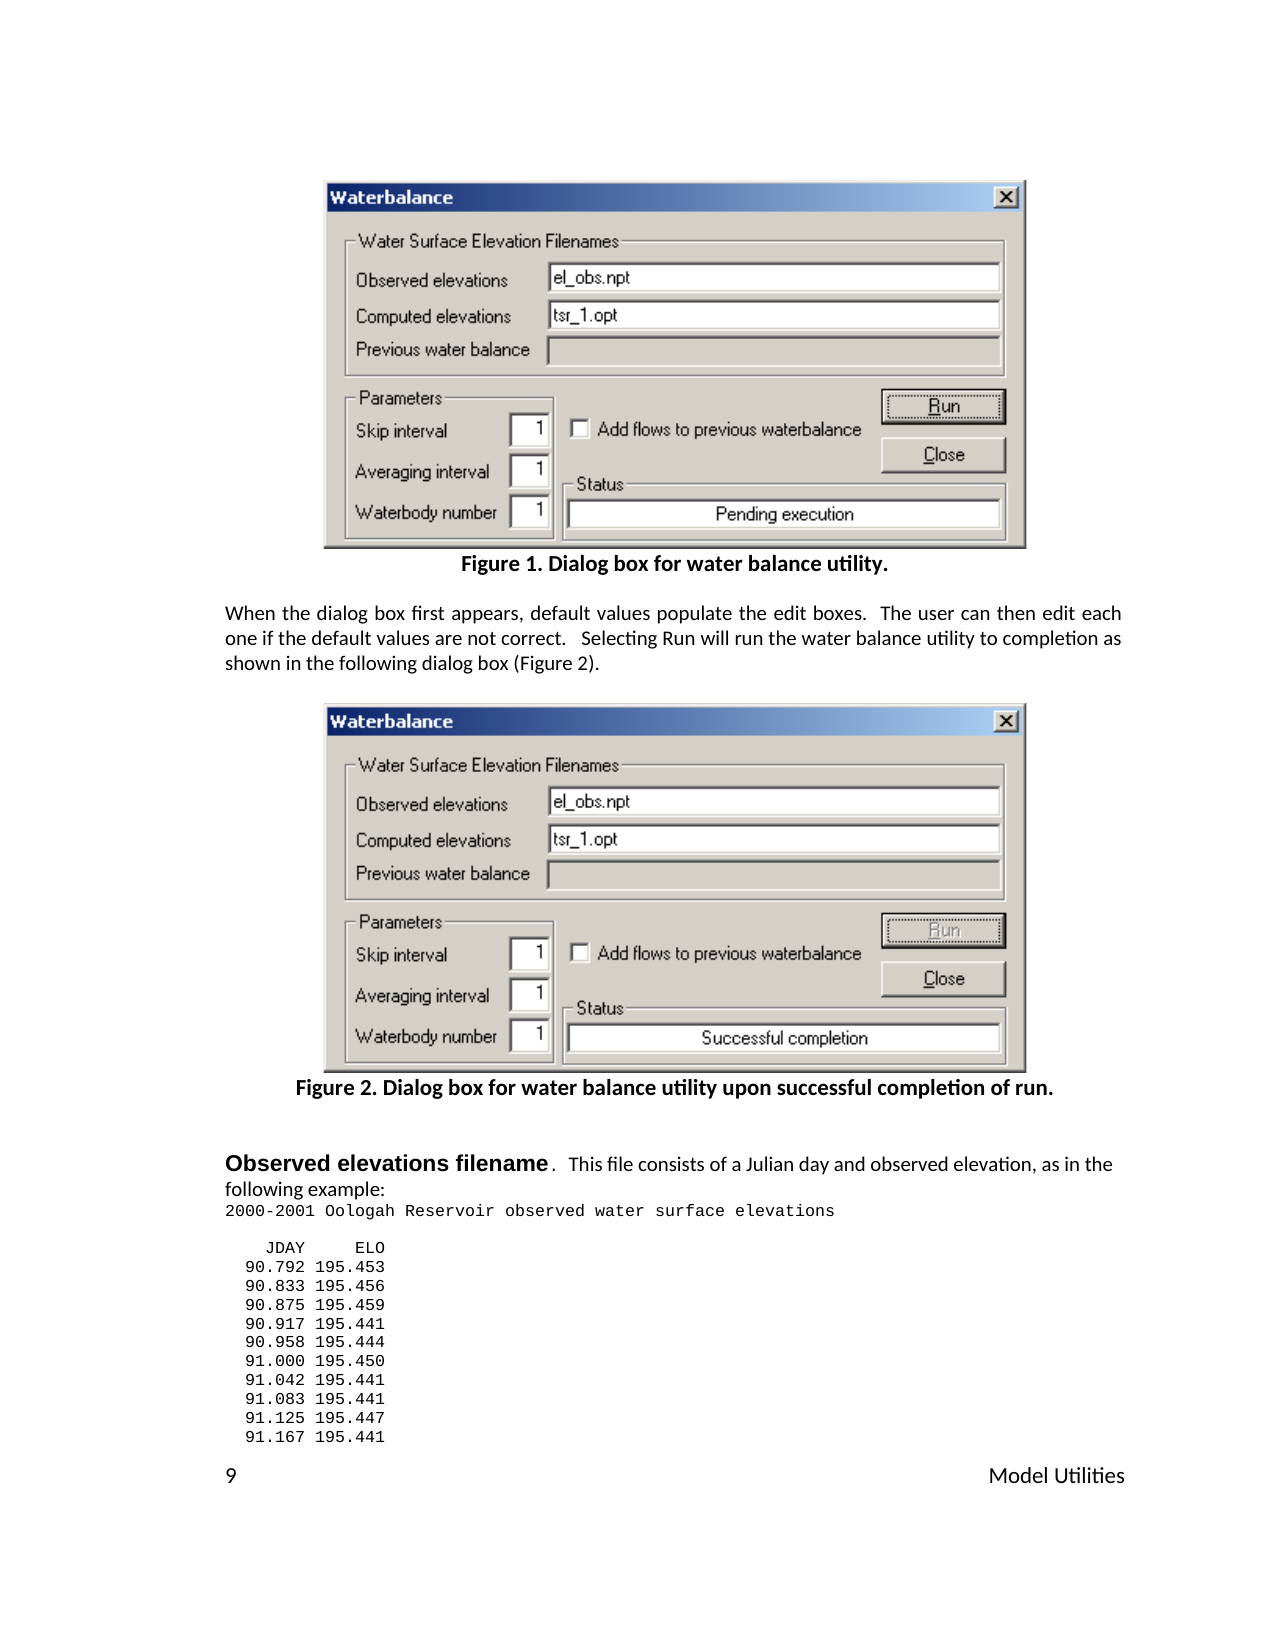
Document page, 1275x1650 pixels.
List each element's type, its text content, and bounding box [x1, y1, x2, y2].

text 91.000 195.450 [225, 1353, 1125, 1372]
text 90.958 195.444 [225, 1334, 1125, 1353]
text 90.833 195.456 [225, 1277, 1125, 1296]
text Figure 2. Dialog box for water balance utility upon successful completion of run. [225, 1073, 1125, 1101]
text Observed elevations filename. This file consists of a Julian day and observed elevation, as in the following example: [225, 1150, 1125, 1202]
text 91.167 195.441 [225, 1428, 1125, 1447]
text 91.042 195.441 [225, 1372, 1125, 1391]
text 90.875 195.459 [225, 1296, 1125, 1315]
picture [323, 703, 1027, 1073]
text 91.125 195.447 [225, 1409, 1125, 1428]
text JDAY ELO [225, 1240, 1125, 1259]
text 90.917 195.441 [225, 1315, 1125, 1334]
picture [323, 180, 1027, 549]
text 2000-2001 Oologah Reservoir observed water surface elevations [225, 1202, 1125, 1221]
text When the dialog box first appears, default values populate the edit boxes. The user can then edit each one if the default values are not correct. Selecting Run will run the water balance utility to completion as shown in the following dialog box (Figure 2). [225, 600, 1125, 676]
text 91.083 195.441 [225, 1391, 1125, 1409]
text Figure 1. Dialog box for water balance utility. [225, 549, 1125, 577]
text 90.792 195.453 [225, 1259, 1125, 1277]
